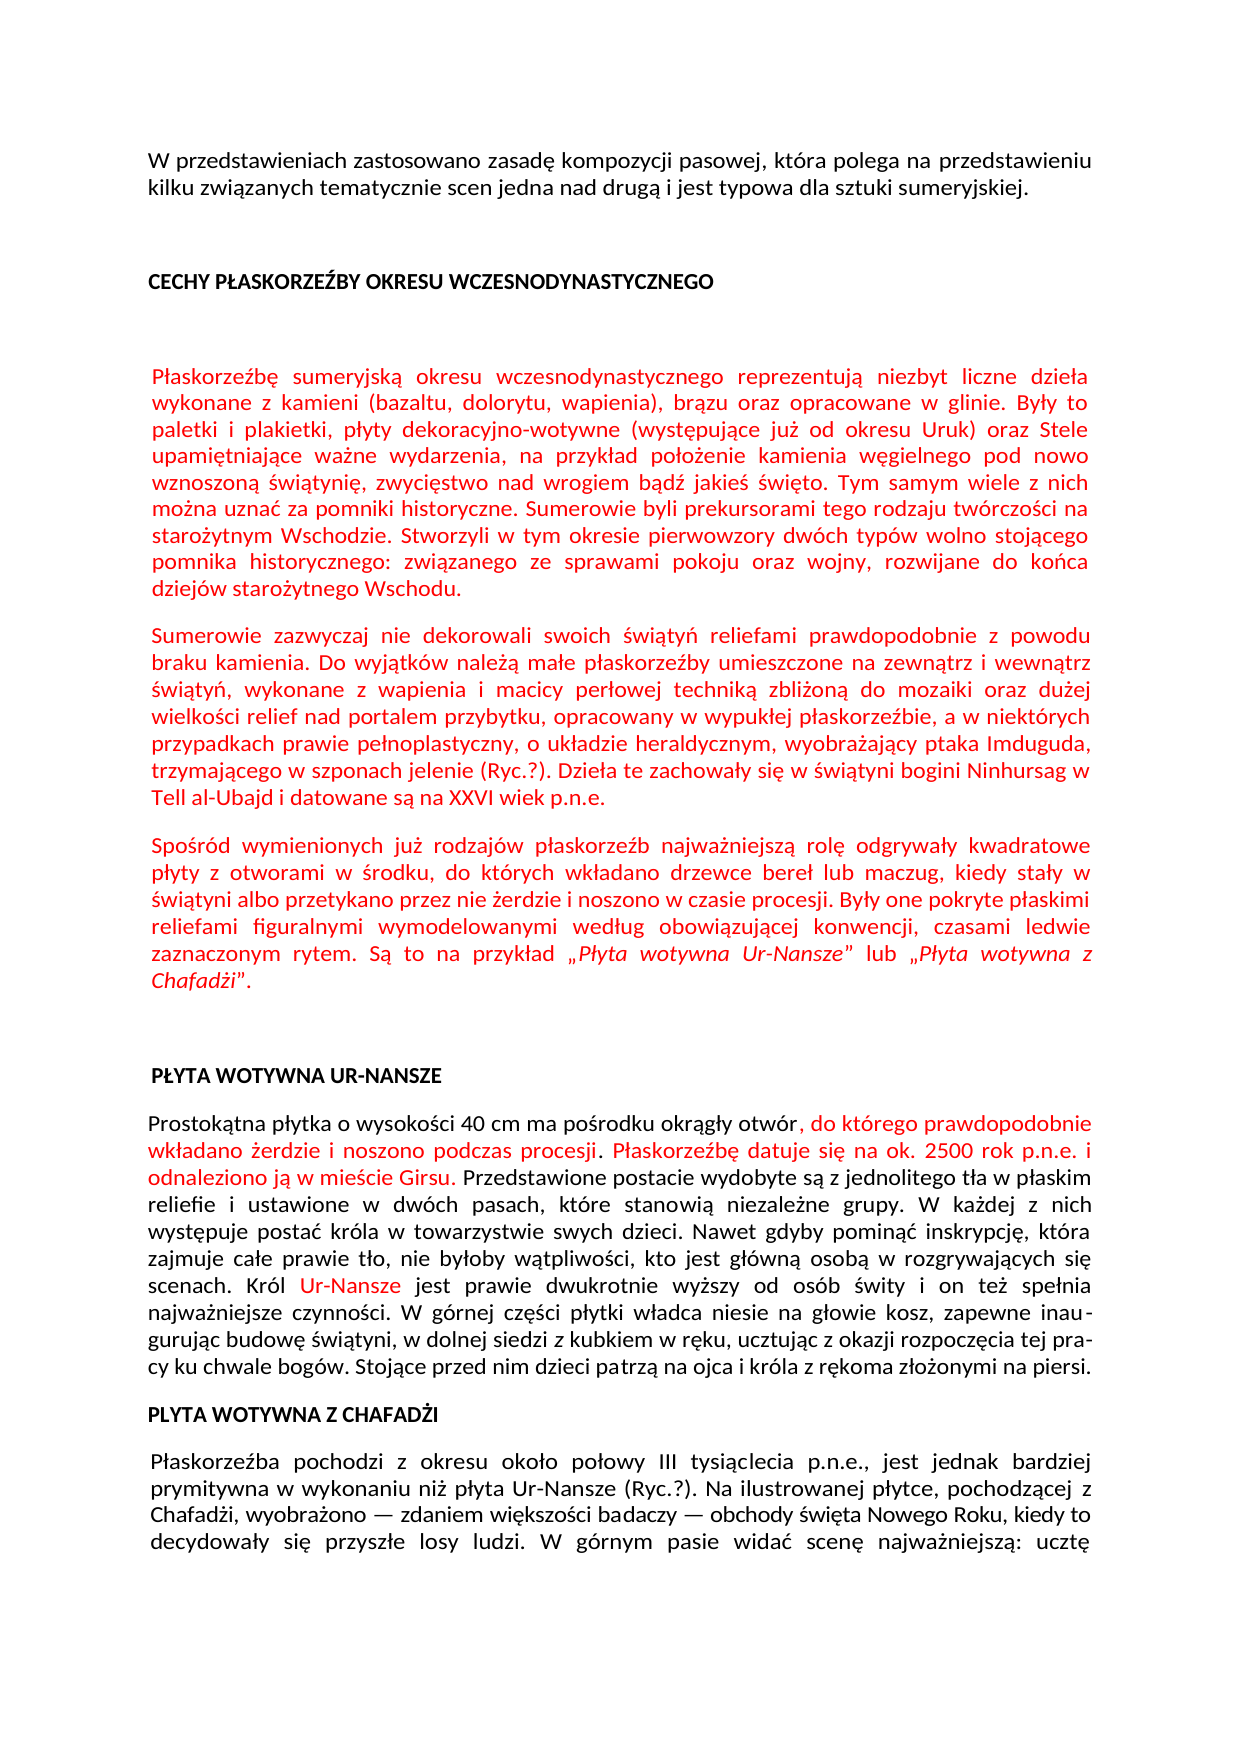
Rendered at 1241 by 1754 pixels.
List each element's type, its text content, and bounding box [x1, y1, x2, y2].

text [150, 1449, 1092, 1554]
text PŁYTA WOTYWNA UR-NANSZE [151, 1062, 1093, 1089]
text Prostokątna płytka o wysokości 40 cm ma pośrodku okrągły otwór, do którego prawdopodobnie wkładano żerdzie i noszono podczas procesji. Płaskorzeźbę datuje się na ok. 2500 rok p.n.e. i odnaleziono ją w mieście Girsu. Przedstawione postacie wydobyte są z jednolitego tła w płaskim reliefie i ustawione w dwóch pasach, które stanowią niezależne grupy. W każdej z nich występuje postać króla w towarzystwie swych dzieci. Nawet gdyby pominąć inskrypcję, która zajmuje całe prawie tło, nie byłoby wątpliwości, kto jest główną osobą w rozgrywających się scenach. Król Ur-Nansze jest prawie dwukrotnie wyższy od osób świty i on też spełnia najważniejsze czynności. W górnej części płytki władca niesie na głowie kosz, zapewne inaugurując budowę świątyni, w dolnej siedzi z kubkiem w ręku, ucztując z okazji rozpoczęcia tej pracy ku chwale bogów. Stojące przed nim dzieci patrzą na ojca i króla z rękoma złożonymi na piersi. [148, 1110, 1093, 1380]
text PLYTA WOTYWNA Z CHAFADŻI [148, 1401, 1093, 1428]
text W przedstawieniach zastosowano zasadę kompozycji pasowej, która polega na przedstawieniu kilku związanych tematycznie scen jedna nad drugą i jest typowa dla sztuki sumeryjskiej. [148, 148, 1092, 201]
text Spośród wymienionych już rodzajów płaskorzeźb najważniejszą rolę odgrywały kwadratowe płyty z otworami w środku, do których wkładano drzewce bereł lub maczug, kiedy stały w świątyni albo przetykano przez nie żerdzie i noszono w czasie procesji. Były one pokryte płaskimi reliefami figuralnymi wymodelowanymi według obowiązującej konwencji, czasami ledwie zaznaczonym rytem. Są to na przykład „Płyta wotywna Ur-Nansze” lub „Płyta wotywna z Chafadżi”. [151, 832, 1093, 994]
text Płaskorzeźbę sumeryjską okresu wczesnodynastycznego reprezentują niezbyt liczne dzieła wykonane z kamieni (bazaltu, dolorytu, wapienia), brązu oraz opracowane w glinie. Były to paletki i plakietki, płyty dekoracyjno-wotywne (występujące już od okresu Uruk) oraz Stele upamiętniające ważne wydarzenia, na przykład położenie kamienia węgielnego pod nowo wznoszoną świątynię, zwycięstwo nad wrogiem bądź jakieś święto. Tym samym wiele z nich można uznać za pomniki historyczne. Sumerowie byli prekursorami tego rodzaju twórczości na starożytnym Wschodzie. Stworzyli w tym okresie pierwowzory dwóch typów wolno stojącego pomnika historycznego: związanego ze sprawami pokoju oraz wojny, rozwijane do końca dziejów starożytnego Wschodu. [152, 363, 1090, 601]
text Sumerowie zazwyczaj nie dekorowali swoich świątyń reliefami prawdopodobnie z powodu braku kamienia. Do wyjątków należą małe płaskorzeźby umieszczone na zewnątrz i wewnątrz świątyń, wykonane z wapienia i macicy perłowej techniką zbliżoną do mozaiki oraz dużej wielkości relief nad portalem przybytku, opracowany w wypukłej płaskorzeźbie, a w niektórych przypadkach prawie pełnoplastyczny, o układzie heraldycznym, wyobrażający ptaka Imduguda, trzymającego w szponach jelenie (Ryc.?). Dzieła te zachowały się w świątyni bogini Ninhursag w Tell al-Ubajd i datowane są na XXVI wiek p.n.e. [151, 622, 1093, 811]
text CECHY PŁASKORZEŹBY OKRESU WCZESNODYNASTYCZNEGO [148, 269, 1092, 295]
